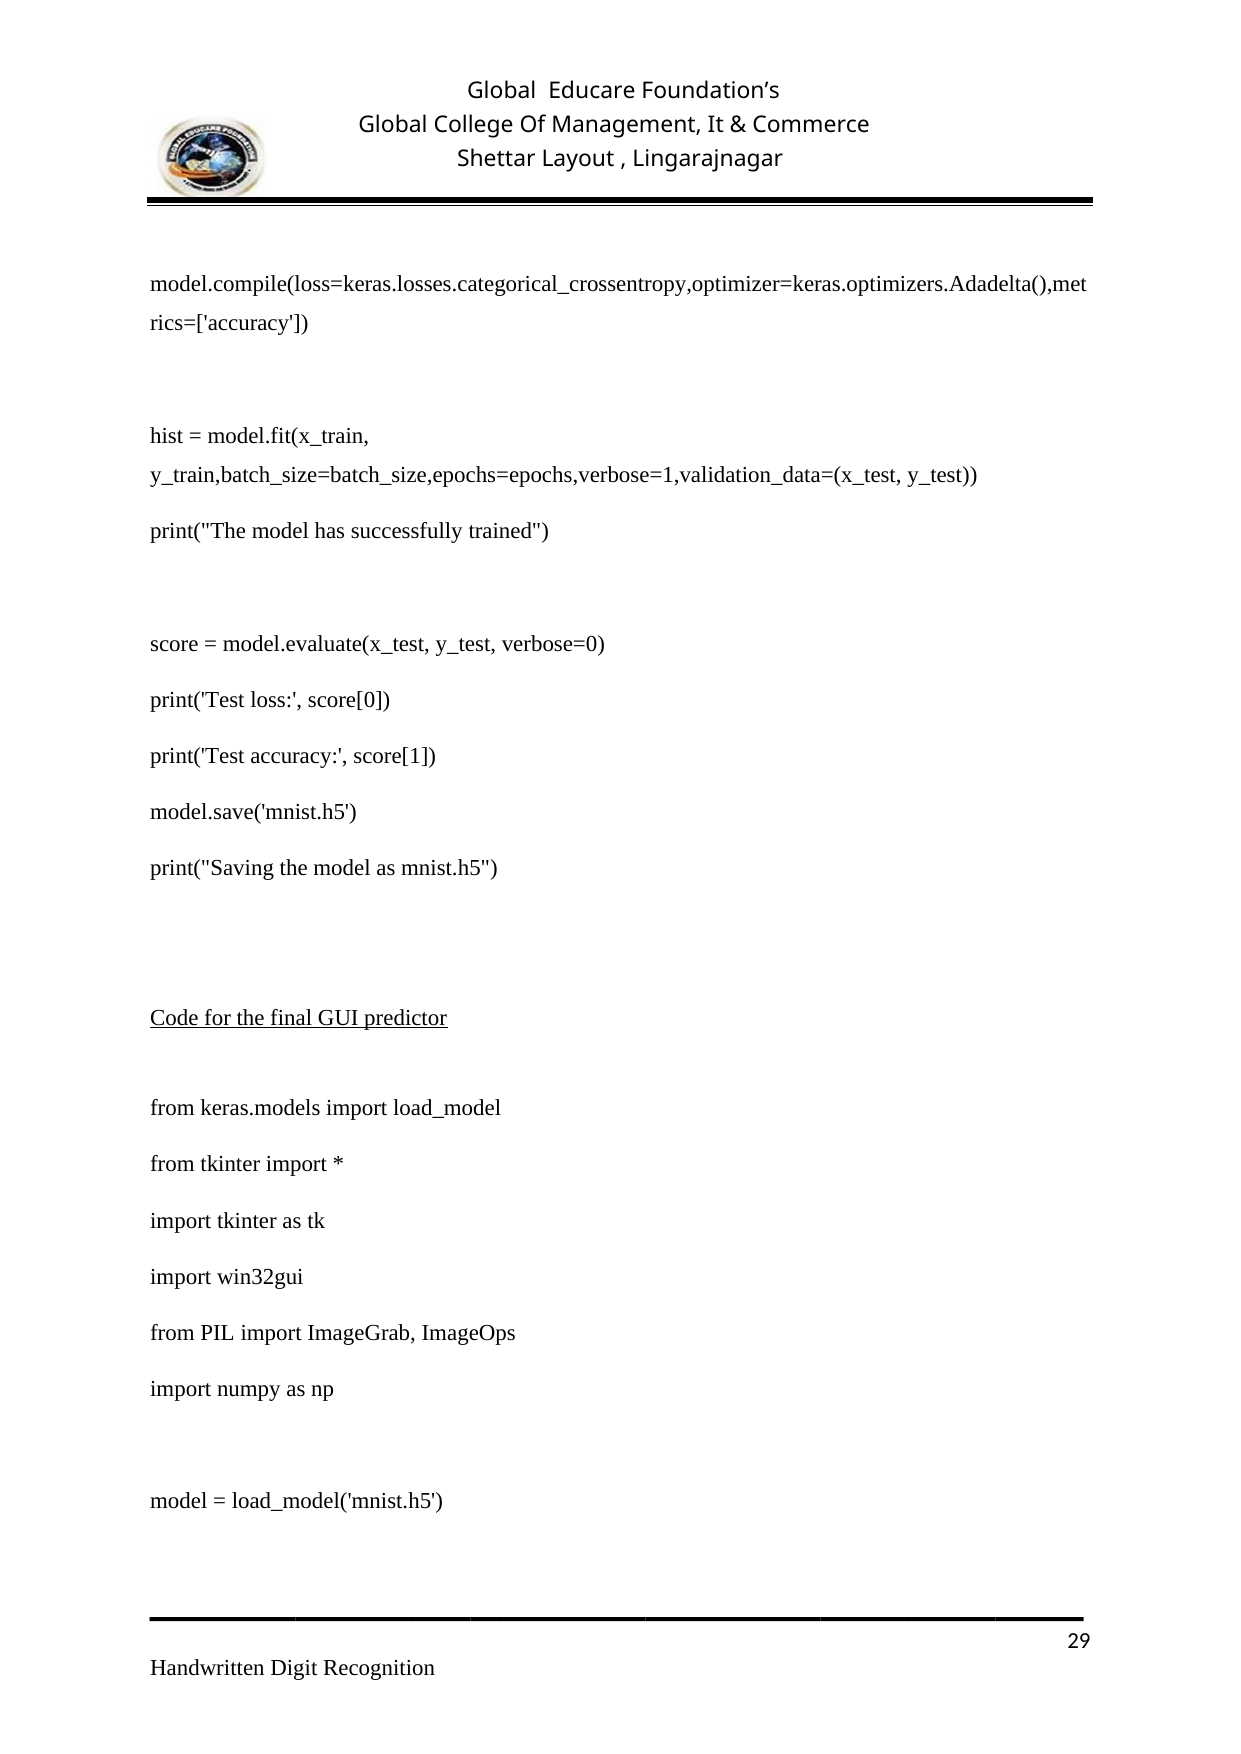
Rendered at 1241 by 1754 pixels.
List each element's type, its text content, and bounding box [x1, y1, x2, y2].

text print('Test loss:', score[0]) [150, 686, 1090, 712]
text from tkinter import * [150, 1151, 1090, 1177]
text model.save('mnist.h5') [150, 798, 1090, 824]
text Code for the final GUI predictor [150, 1004, 1090, 1031]
text print("The model has successfully trained") [150, 517, 1090, 544]
text model = load_model('mnist.h5') [150, 1487, 1090, 1514]
text import win32gui [150, 1263, 1090, 1289]
text hist = model.fit(x_train, y_train,batch_size=batch_size,epochs=epochs,verbose=1,validation_data=(x_test, y_test)) [150, 422, 1090, 488]
text print("Saving the model as mnist.h5") [150, 854, 1090, 881]
text print('Test accuracy:', score[1]) [150, 742, 1090, 768]
text from PIL import ImageGrab, ImageOps [150, 1319, 1090, 1345]
text import numpy as np [150, 1375, 1090, 1401]
text model.compile(loss=keras.losses.categorical_crossentropy,optimizer=keras.optimizers.Adadelta(),metrics=['accuracy']) [150, 270, 1090, 336]
picture [150, 112, 272, 197]
text import tkinter as tk [150, 1207, 1090, 1233]
text score = model.evaluate(x_test, y_test, verbose=0) [150, 630, 1090, 656]
text from keras.models import load_model [150, 1094, 1090, 1121]
